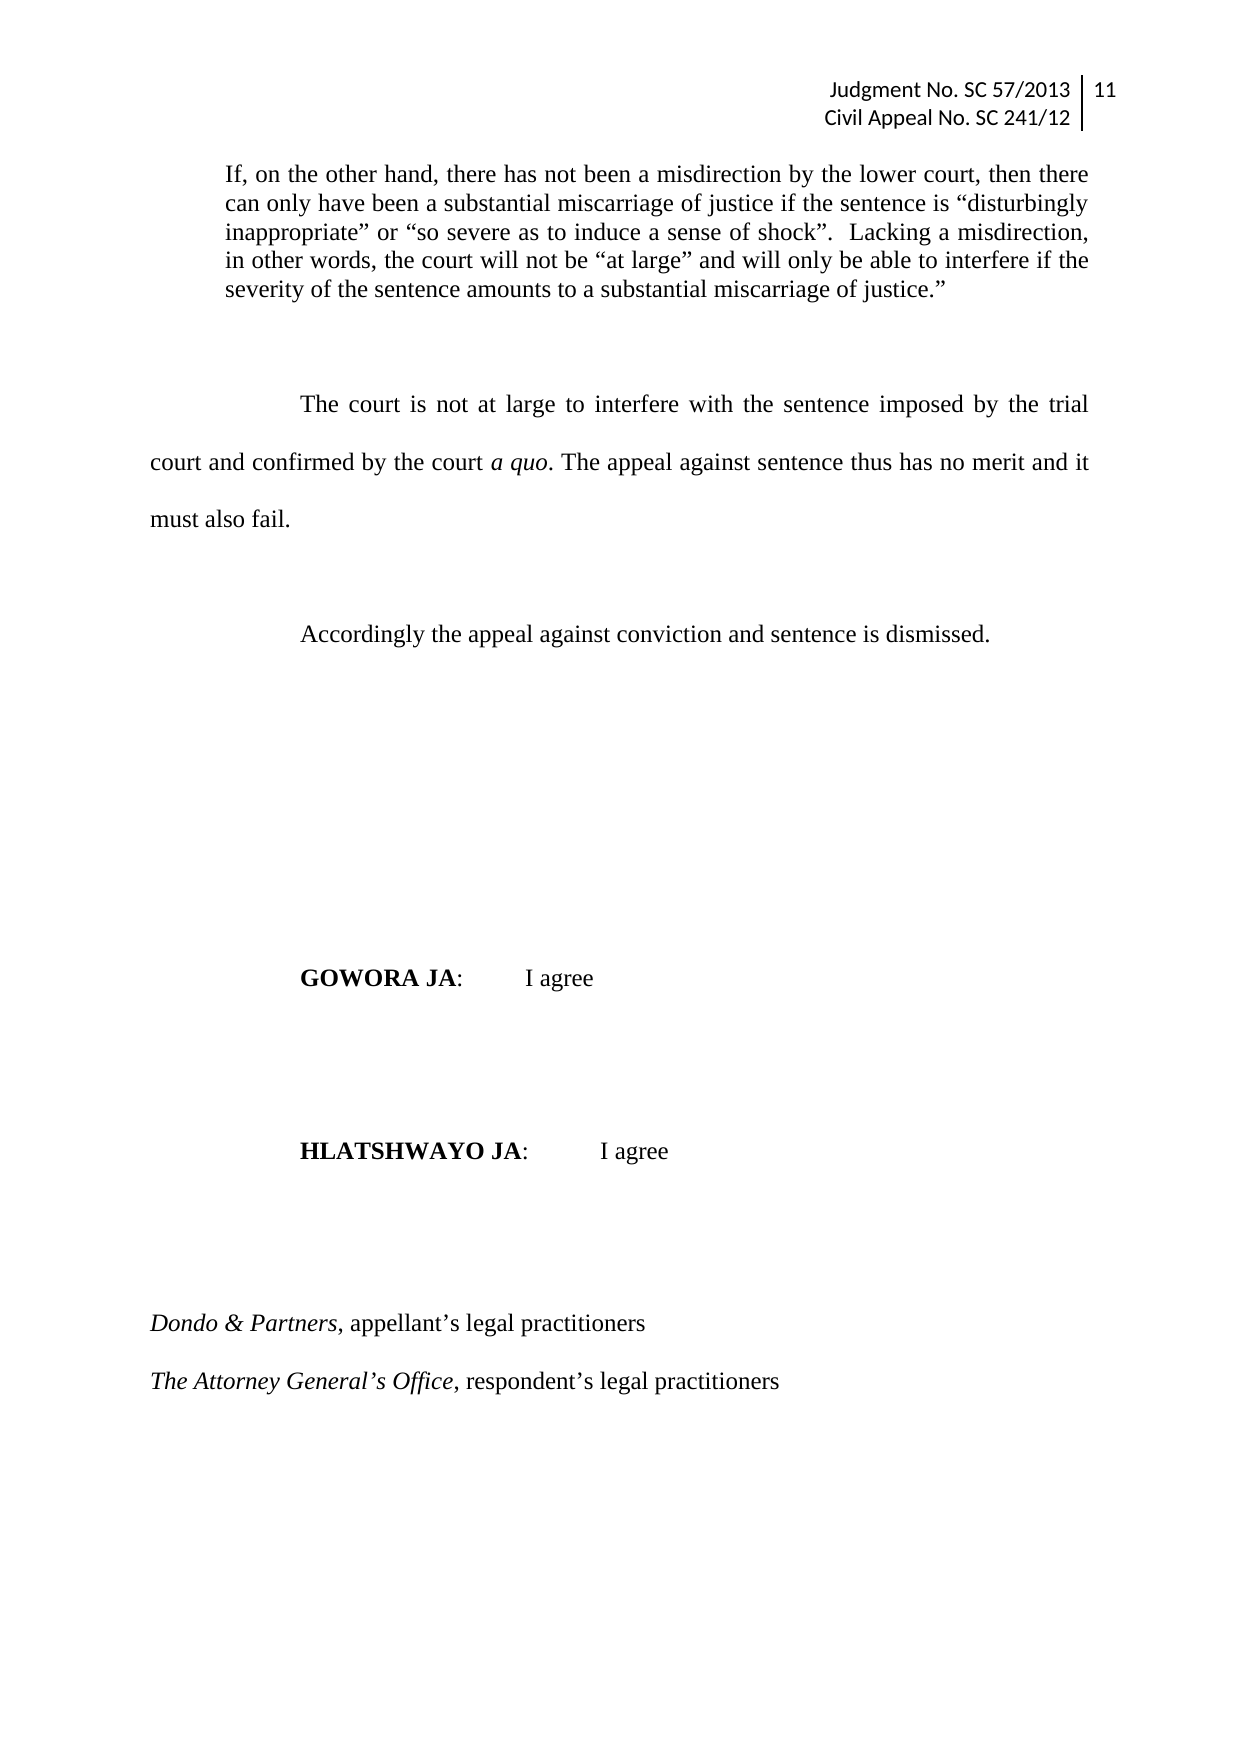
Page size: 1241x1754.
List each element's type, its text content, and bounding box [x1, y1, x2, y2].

text The court is not at large to interfere with the sentence imposed by the trial court and confirmed by the court a quo. The appeal against sentence thus has no merit and it must also fail. [150, 389, 1090, 533]
text If, on the other hand, there has not been a misdirection by the lower court, then there can only have been a substantial miscarriage of justice if the sentence is “disturbingly inappropriate” or “so severe as to induce a sense of shock”. Lacking a misdirection, in other words, the court will not be “at large” and will only be able to interfere if the severity of the sentence amounts to a substantial miscarriage of justice.” [225, 159, 1090, 303]
text The Attorney General’s Office, respondent’s legal practitioners [150, 1366, 1090, 1394]
text Accordingly the appeal against conviction and sentence is dismissed. [150, 619, 1090, 648]
text Dondo & Partners, appellant’s legal practitioners [150, 1308, 1090, 1337]
text GOWORA JA: I agree [225, 963, 1090, 992]
text HLATSHWAYO JA: I agree [150, 1136, 1090, 1164]
